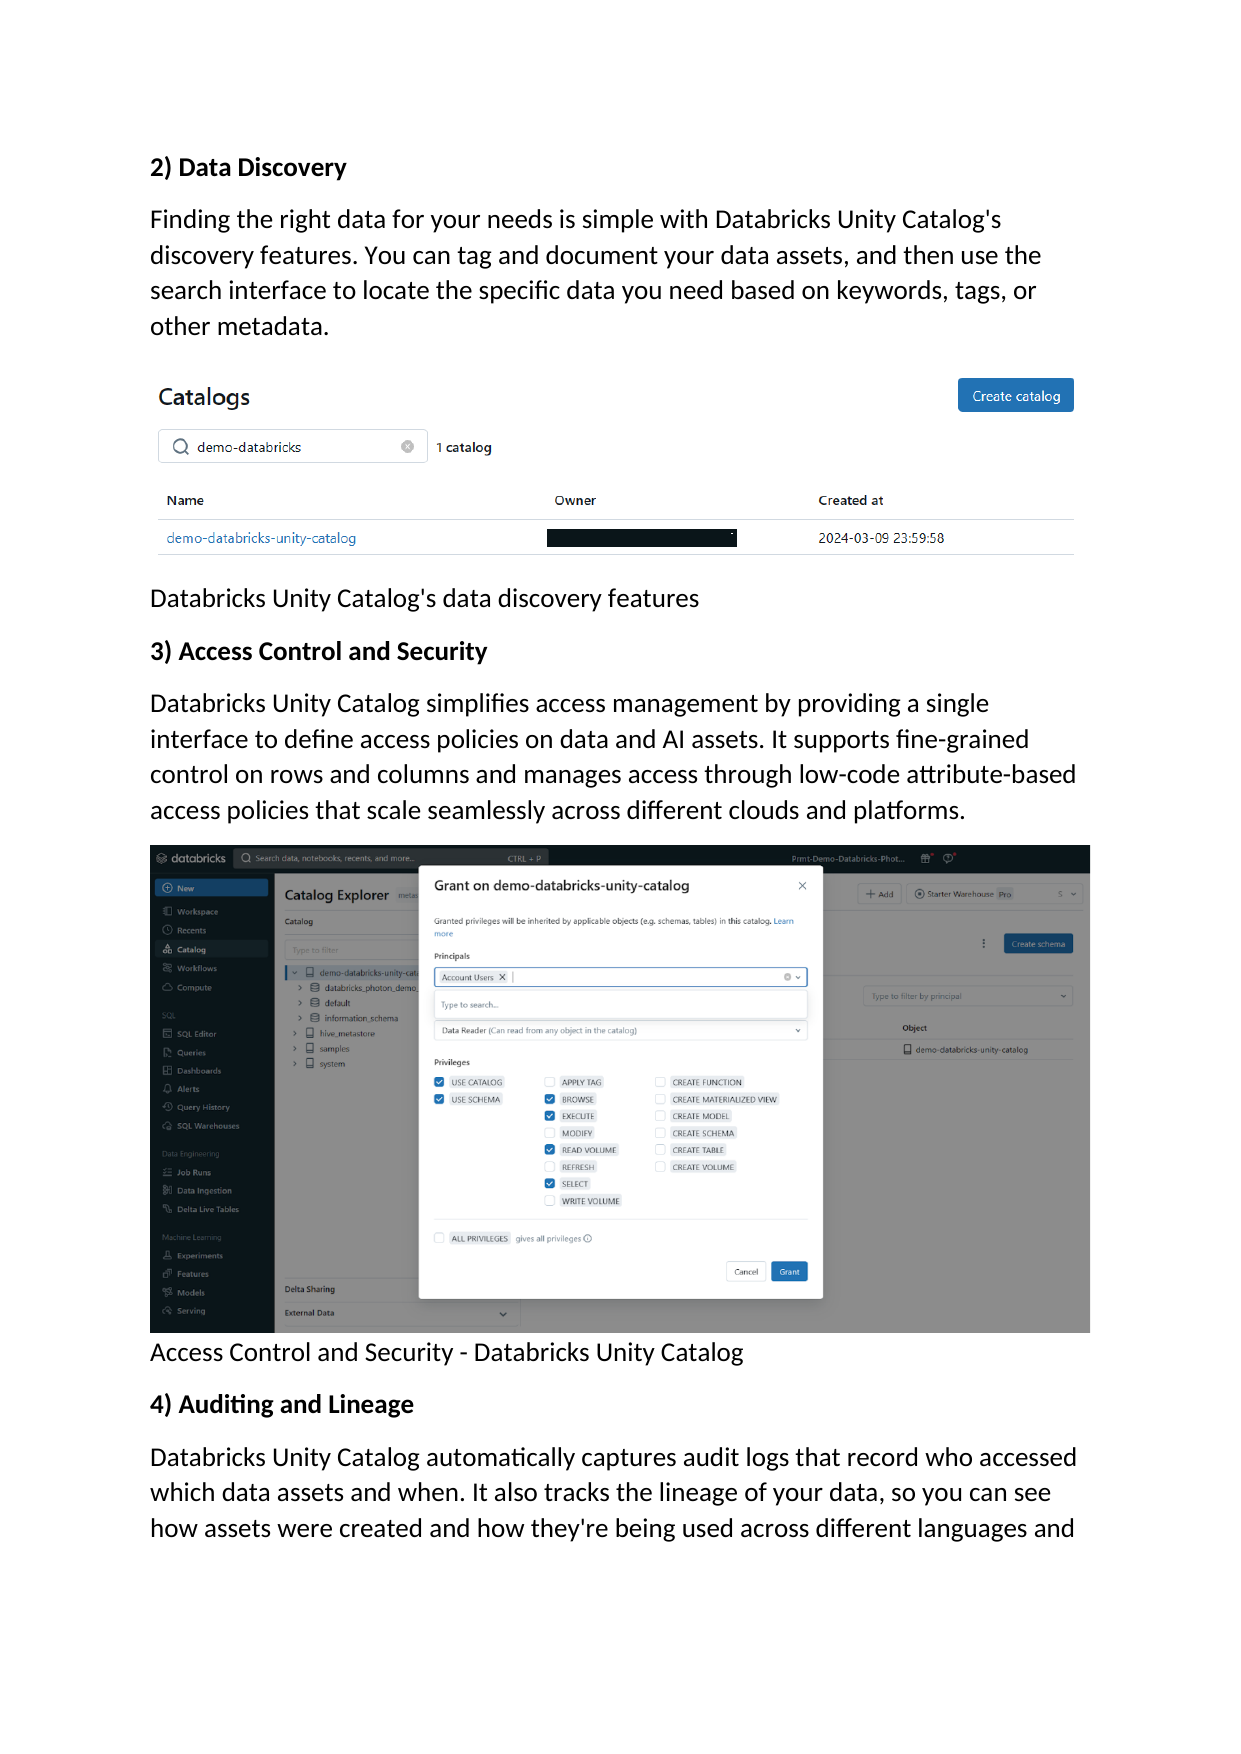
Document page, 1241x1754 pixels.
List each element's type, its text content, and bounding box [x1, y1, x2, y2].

text Finding the right data for your needs is simple with Databricks Unity Catalog's discovery features. You can tag and document your data assets, and then use the search interface to locate the specific data you need based on keywords, tags, or other metadata. [150, 202, 1090, 342]
text 2) Data Discovery [150, 150, 1090, 183]
text 3) Access Control and Security [150, 634, 1090, 667]
picture [150, 845, 1091, 1333]
picture [150, 361, 1091, 579]
text 4) Auditing and Lineage [150, 1388, 1090, 1421]
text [150, 1440, 1090, 1544]
text Databricks Unity Catalog simplifies access management by providing a single interface to define access policies on data and AI assets. It supports fine-grained control on rows and columns and manages access through low-code attribute-based access policies that scale seamlessly across different clouds and platforms. [150, 686, 1090, 826]
text Access Control and Security - Databricks Unity Catalog [150, 1333, 1090, 1368]
text Databricks Unity Catalog's data discovery features [150, 579, 1090, 615]
